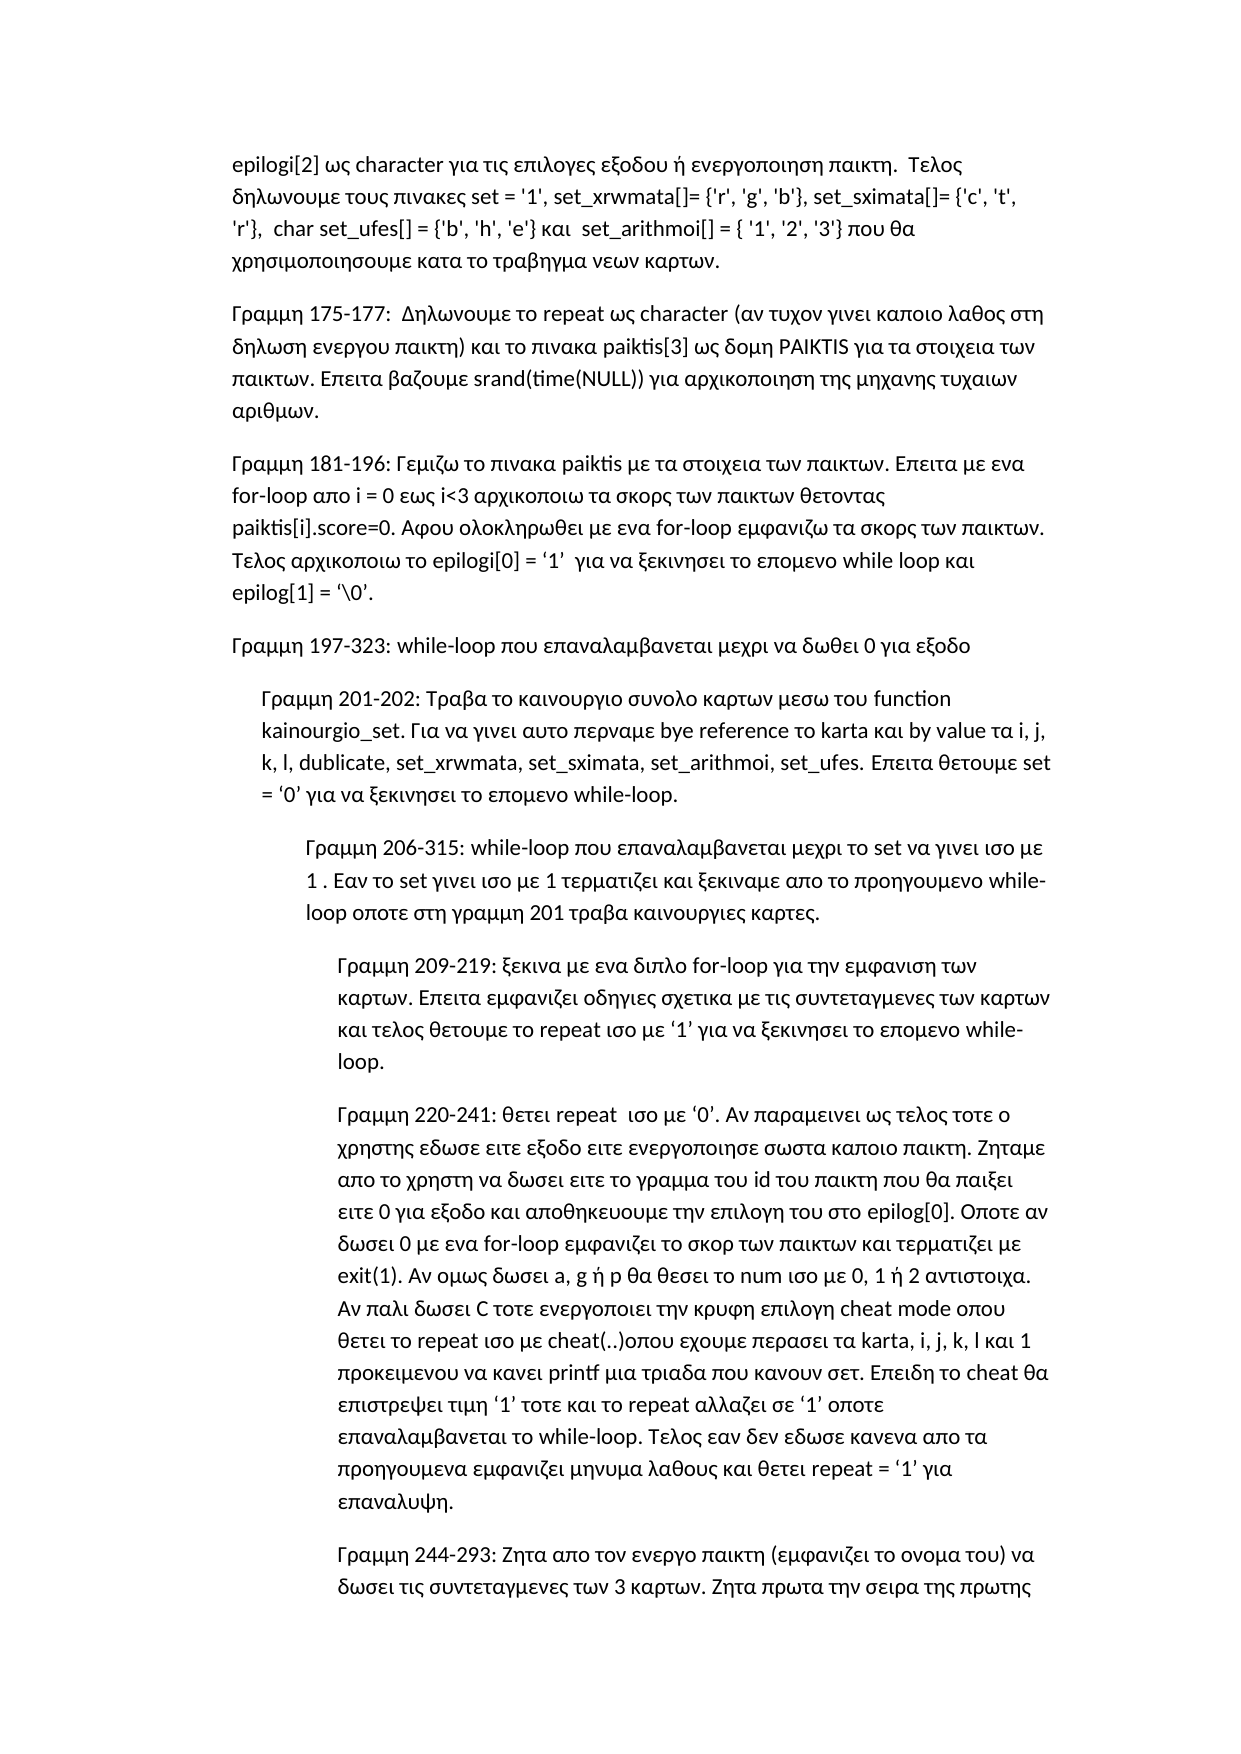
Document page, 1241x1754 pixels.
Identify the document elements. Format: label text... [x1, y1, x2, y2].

text Γραμμη 181-196: Γεμιζω το πινακα paiktis με τα στοιχεια των παικτων. Επειτα με ενα for-loop απο i = 0 εως i<3 αρχικοποιω τα σκορς των παικτων θετοντας paiktis[i].score=0. Αφου ολοκληρωθει με ενα for-loop εμφανιζω τα σκορς των παικτων. Τελος αρχικοποιω το epilogi[0] = ‘1’ για να ξεκινησει το επομενο while loop και epilog[1] = ‘\0’. [232, 449, 1053, 606]
text Γραμμη 175-177: Δηλωνουμε το repeat ως character (αν τυχον γινει καποιο λαθος στη δηλωση ενεργου παικτη) και το πινακα paiktis[3] ως δομη PAIKTIS για τα στοιχεια των παικτων. Επειτα βαζουμε srand(time(NULL)) για αρχικοποιηση της μηχανης τυχαιων αριθμων. [232, 299, 1053, 424]
text Γραμμη 209-219: ξεκινα με ενα διπλο for-loop για την εμφανιση των καρτων. Επειτα εμφανιζει οδηγιες σχετικα με τις συντεταγμενες των καρτων και τελος θετουμε το repeat ισο με ‘1’ για να ξεκινησει το επομενο while-loop. [337, 951, 1053, 1076]
text Γραμμη 197-323: while-loop που επαναλαμβανεται μεχρι να δωθει 0 για εξοδο [232, 631, 1053, 659]
text Γραμμη 206-315: while-loop που επαναλαμβανεται μεχρι το set να γινει ισο με 1 . Εαν το set γινει ισο με 1 τερματιζει και ξεκιναμε απο το προηγουμενο while-loop οποτε στη γραμμη 201 τραβα καινουργιες καρτες. [306, 833, 1053, 926]
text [232, 150, 1053, 274]
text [337, 1540, 1053, 1600]
text Γραμμη 201-202: Τραβα το καινουργιο συνολο καρτων μεσω του function kainourgio_set. Για να γινει αυτο περναμε bye reference το karta και by value τα i, j, k, l, dublicate, set_xrwmata, set_sximata, set_arithmoi, set_ufes. Επειτα θετουμε set = ‘0’ για να ξεκινησει το επομενο while-loop. [261, 684, 1053, 808]
text Γραμμη 220-241: θετει repeat ισο με ‘0’. Αν παραμεινει ως τελος τοτε ο χρηστης εδωσε ειτε εξοδο ειτε ενεργοποιησε σωστα καποιο παικτη. Ζηταμε απο το χρηστη να δωσει ειτε το γραμμα του id του παικτη που θα παιξει ειτε 0 για εξοδο και αποθηκευουμε την επιλογη του στο epilog[0]. Οποτε αν δωσει 0 με ενα for-loop εμφανιζει το σκορ των παικτων και τερματιζει με exit(1). Αν ομως δωσει a, g ή p θα θεσει το num ισο με 0, 1 ή 2 αντιστοιχα. Αν παλι δωσει C τοτε ενεργοποιει την κρυφη επιλογη cheat mode οπου θετει το repeat ισο με cheat(..)οπου εχουμε περασει τα karta, i, j, k, l και 1 προκειμενου να κανει printf μια τριαδα που κανουν σετ. Επειδη το cheat θα επιστρεψει τιμη ‘1’ τοτε και το repeat αλλαζει σε ‘1’ οποτε επαναλαμβανεται το while-loop. Τελος εαν δεν εδωσε κανενα απο τα προηγουμενα εμφανιζει μηνυμα λαθους και θετει repeat = ‘1’ για επαναλυψη. [337, 1101, 1053, 1515]
